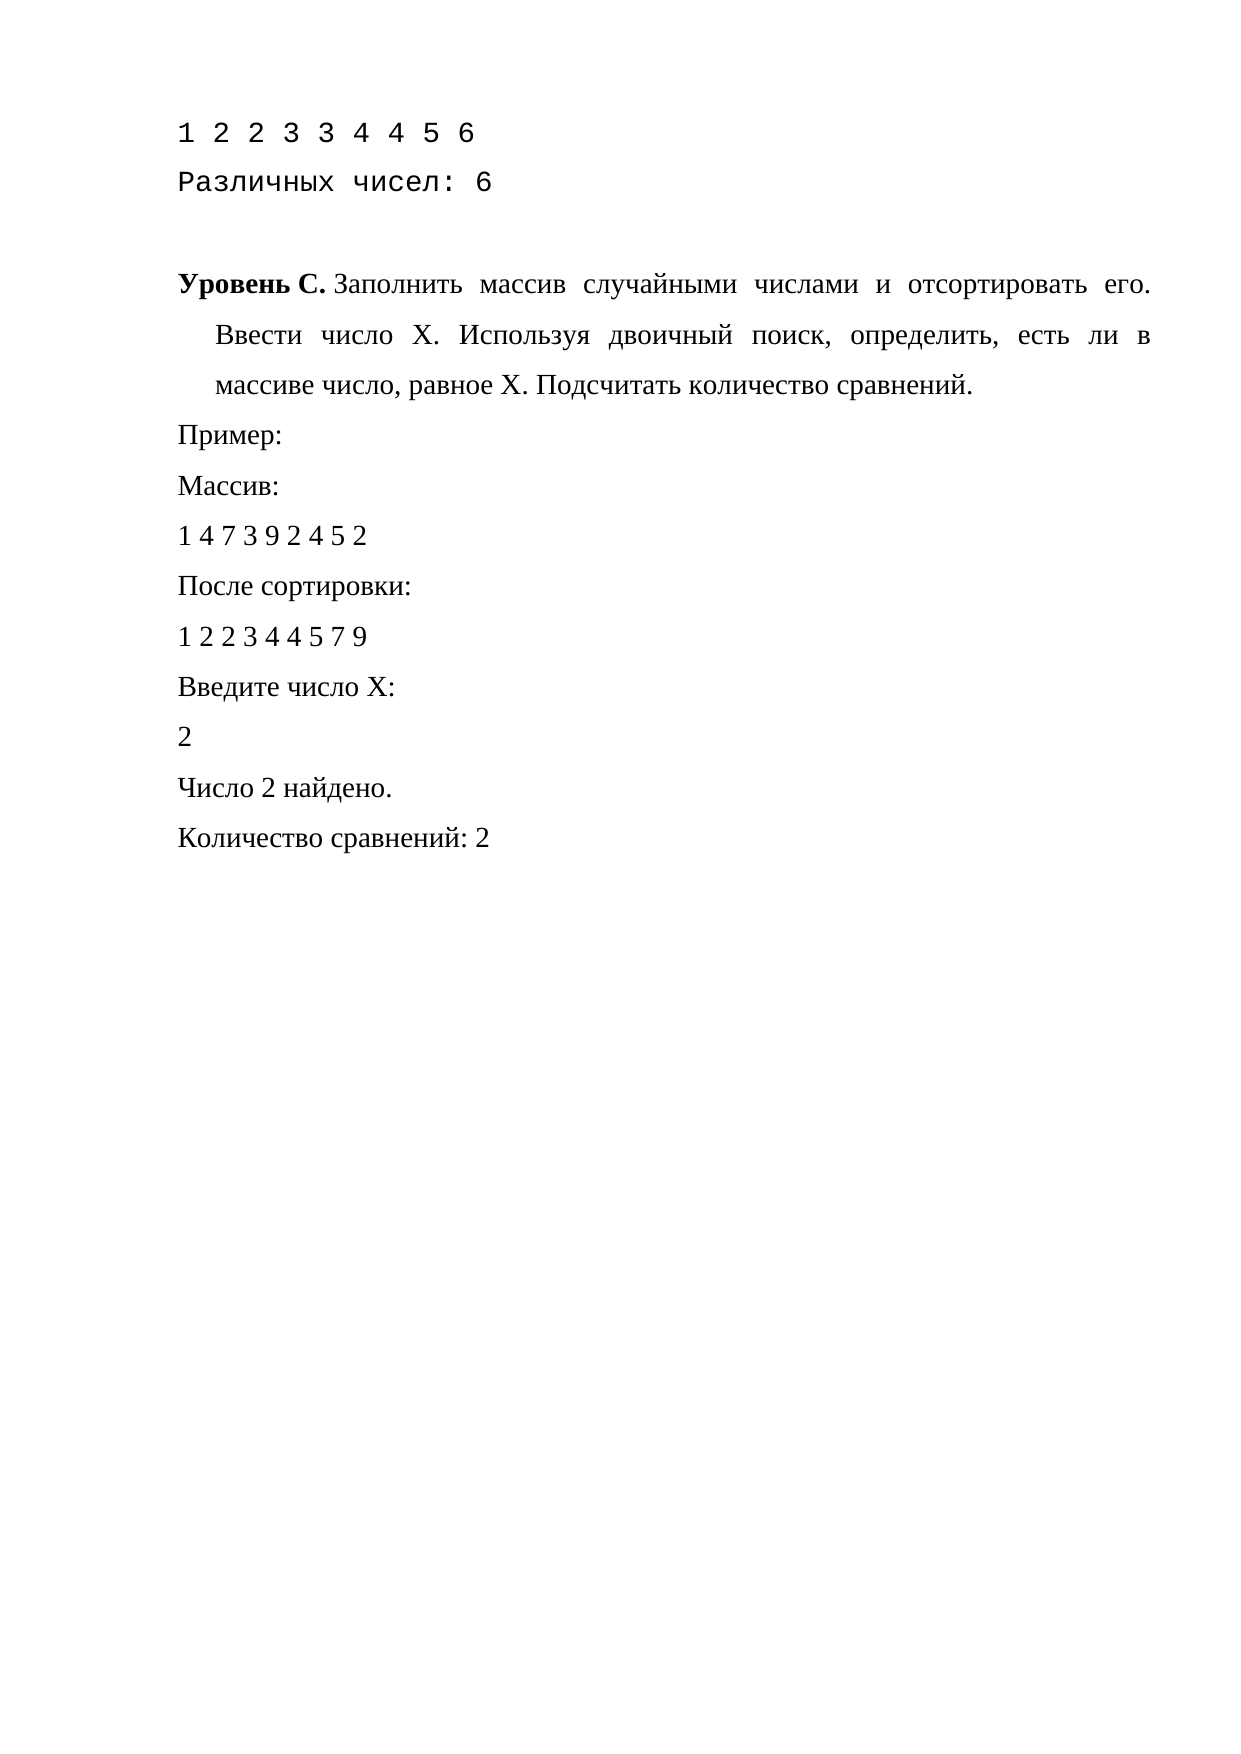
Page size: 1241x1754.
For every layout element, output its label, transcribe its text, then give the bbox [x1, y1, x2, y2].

text Различных чисел: 6 [177, 168, 1152, 201]
text Введите число X: [177, 669, 1152, 703]
text Пример: [177, 417, 1152, 451]
text После сортировки: [177, 568, 1152, 602]
list Заполнить массив случайными числами и отсортировать его. Ввести число X. Используя двоичный поиск, определить, есть ли в массиве число, равное X. Подсчитать количество сравнений. [177, 267, 1152, 401]
text Число 2 найдено. [177, 770, 1152, 803]
text 1 2 2 3 4 4 5 7 9 [177, 619, 1152, 652]
text 1 4 7 3 9 2 4 5 2 [177, 518, 1152, 552]
text 2 [177, 719, 1152, 753]
text Количество сравнений: 2 [177, 820, 1152, 853]
text 1 2 2 3 3 4 4 5 6 [177, 118, 1152, 151]
text Массив: [177, 468, 1152, 501]
